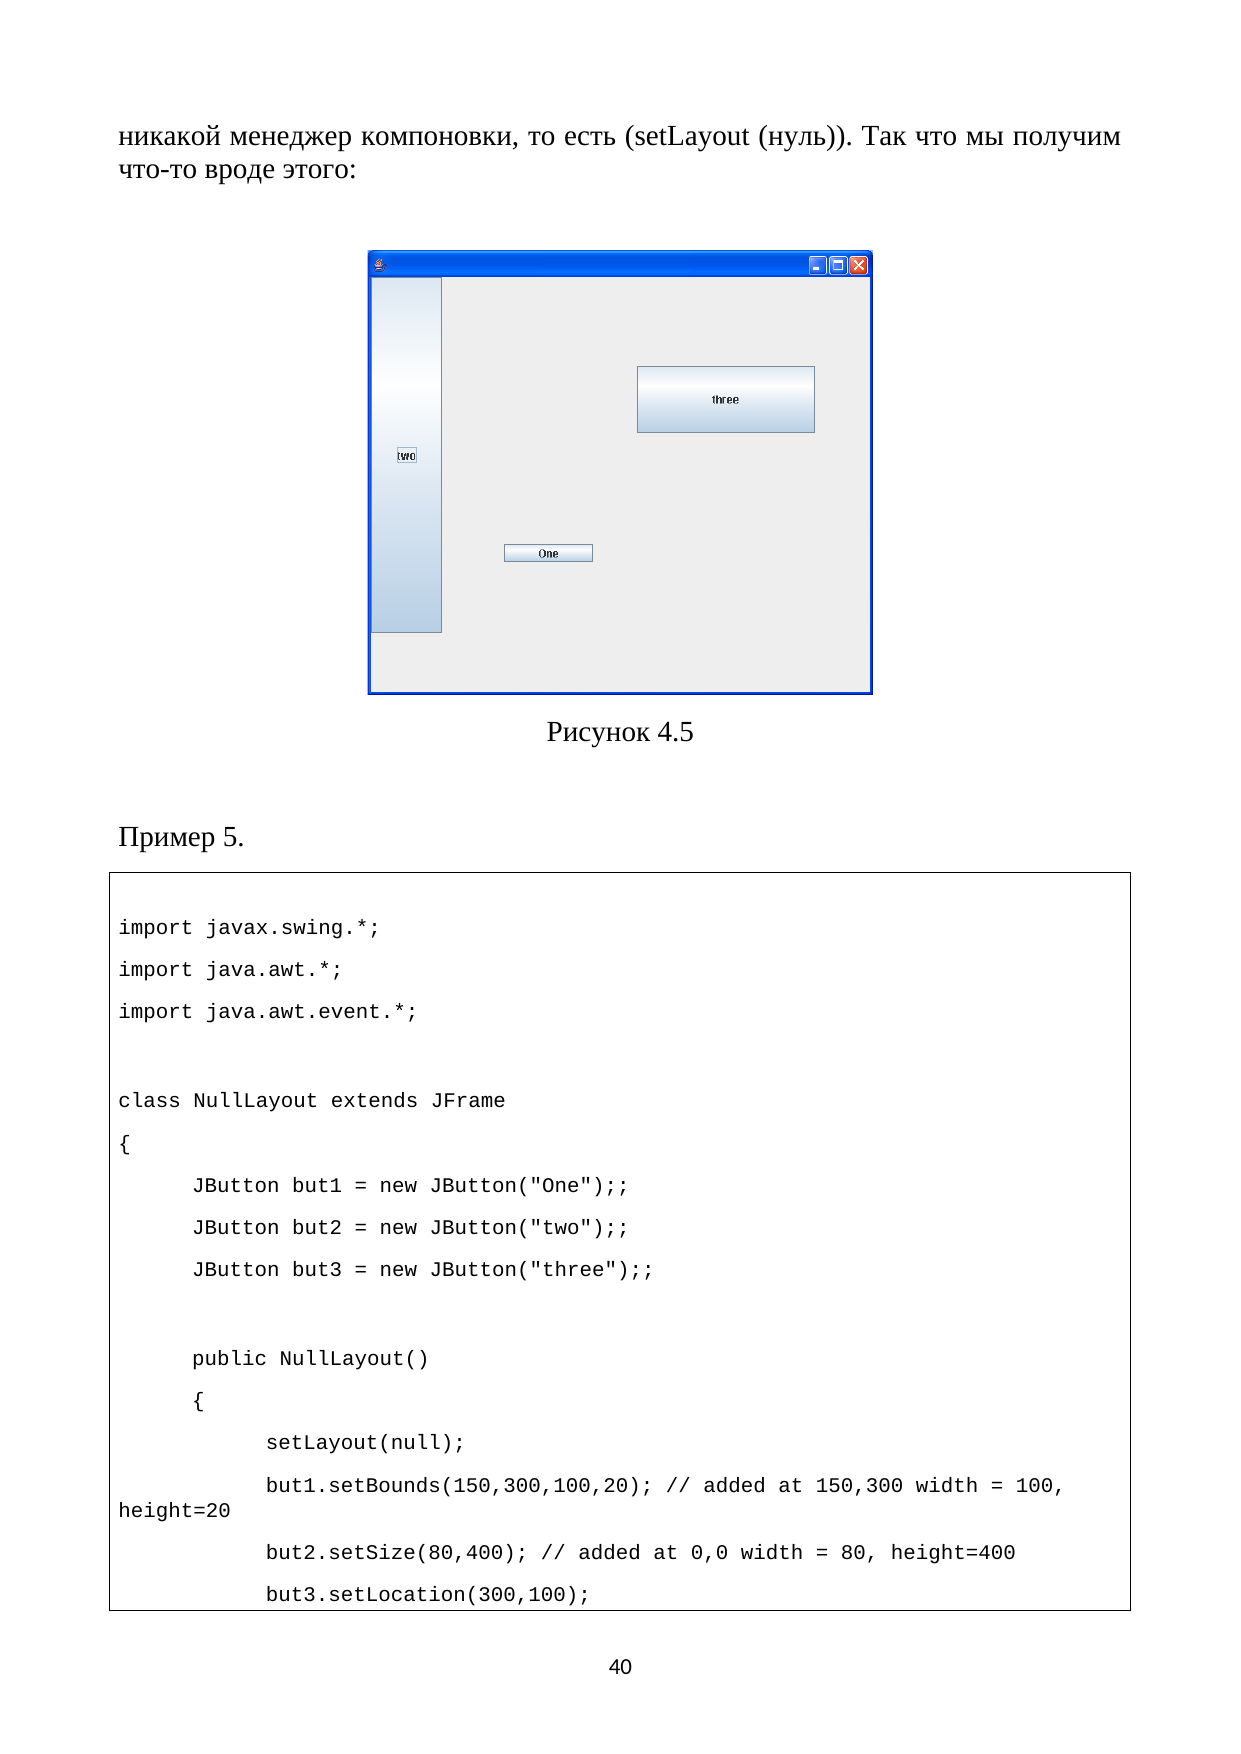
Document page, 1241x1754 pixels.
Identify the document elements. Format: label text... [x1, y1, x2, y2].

text JButton but1 = new JButton("One");; [110, 1172, 1130, 1198]
text class NullLayout extends JFrame [110, 1087, 1130, 1114]
text setLayout(null); [110, 1429, 1130, 1456]
text JButton but3 = new JButton("three");; [110, 1256, 1130, 1283]
text Рисунок 4.5 [118, 714, 1122, 747]
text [118, 118, 1122, 185]
text but2.setSize(80,400); // added at 0,0 width = 80, height=400 [110, 1539, 1130, 1566]
text but1.setBounds(150,300,100,20); // added at 150,300 width = 100, height=20 [110, 1471, 1130, 1524]
text import java.awt.*; [110, 956, 1130, 983]
text import javax.swing.*; [110, 914, 1130, 941]
picture [367, 250, 873, 695]
text public NullLayout() [110, 1345, 1130, 1372]
text import java.awt.event.*; [110, 998, 1130, 1025]
text Пример 5. [118, 819, 1122, 852]
text but3.setLocation(300,100); [110, 1581, 1130, 1610]
text { [110, 1129, 1130, 1156]
text { [110, 1387, 1130, 1414]
text JButton but2 = new JButton("two");; [110, 1214, 1130, 1241]
